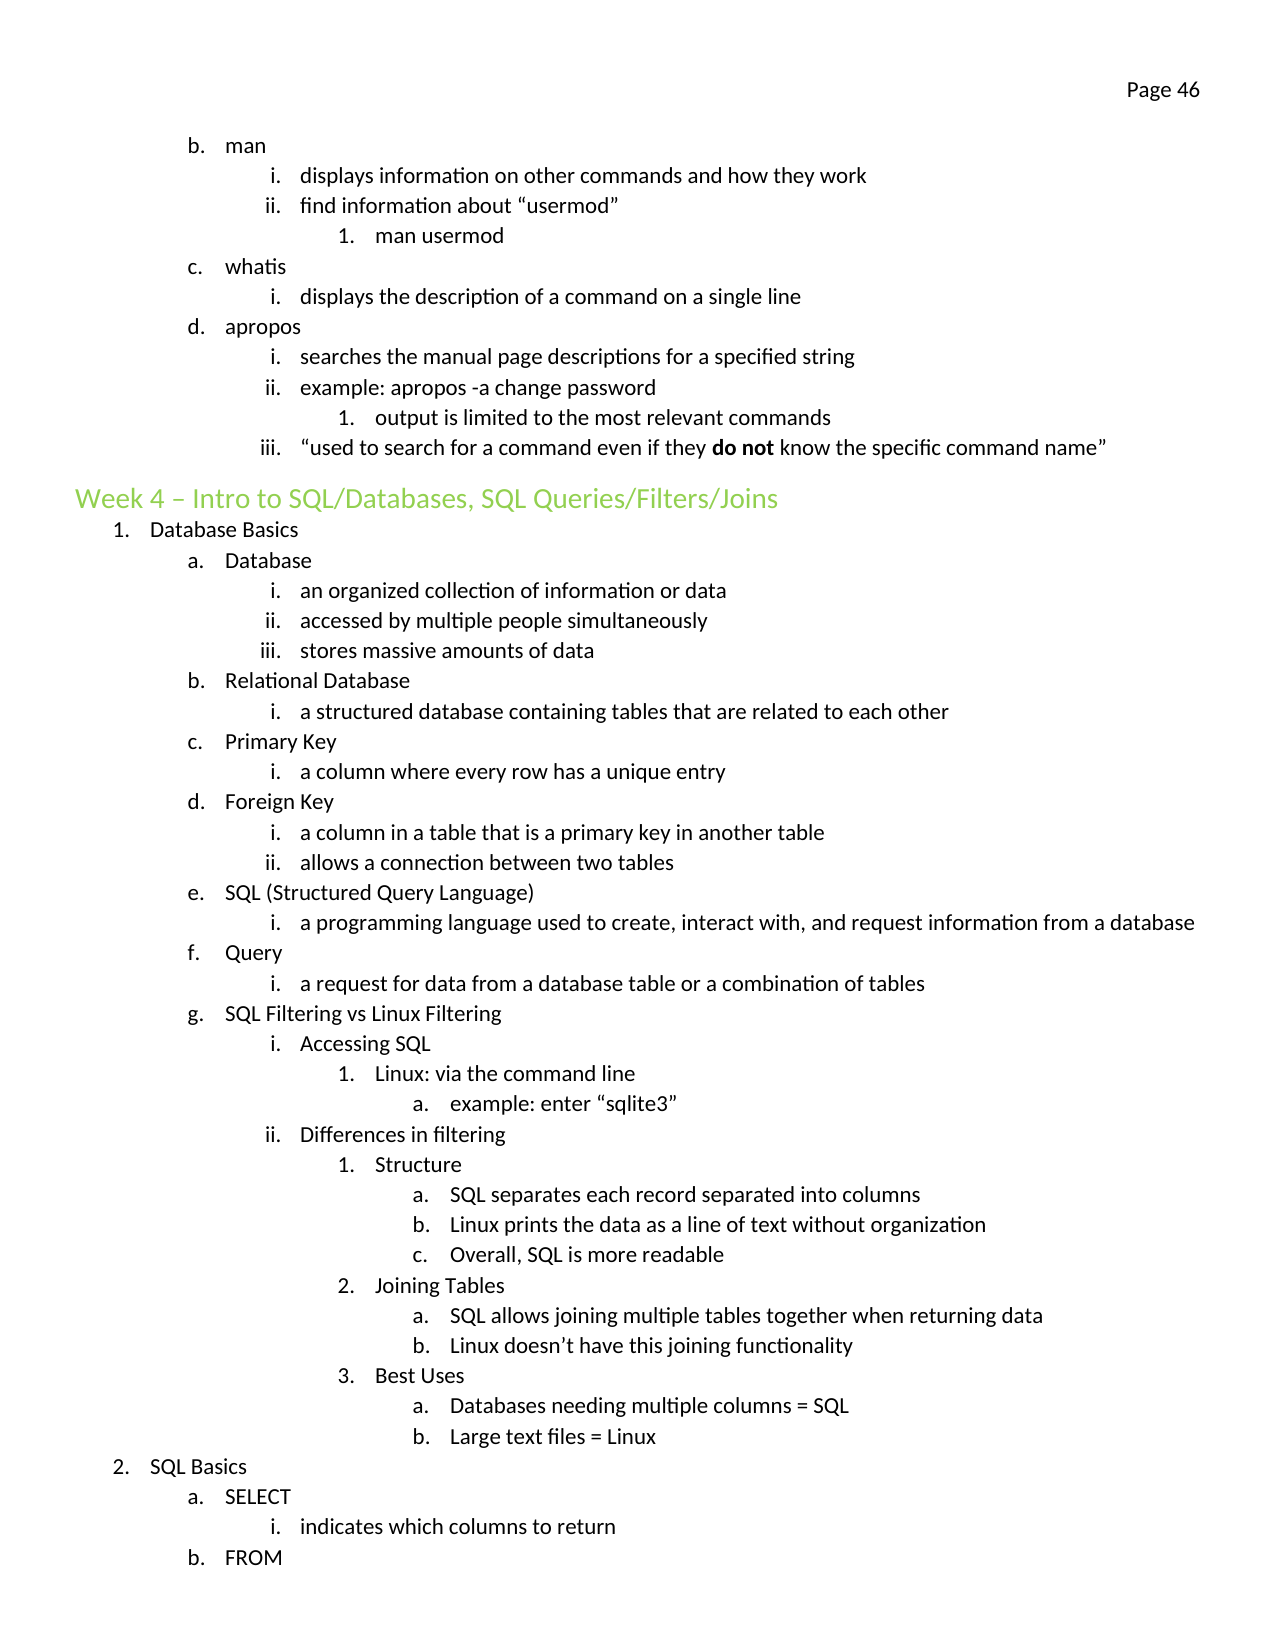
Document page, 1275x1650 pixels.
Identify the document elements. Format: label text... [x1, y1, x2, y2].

list a column where every row has a unique entry [281, 757, 1200, 785]
list Linux doesn’t have this joining functionality [412, 1331, 1200, 1359]
list Differences in filtering [281, 1120, 1200, 1148]
list SQL separates each record separated into columns [412, 1180, 1200, 1208]
list SQL (Structured Query Language) [187, 878, 1200, 906]
list example: apropos -a change password [281, 373, 1200, 401]
list searches the manual page descriptions for a specified string [281, 342, 1200, 371]
subtitle Week 4 – Intro to SQL/Databases, SQL Queries/Filters/Joins [75, 480, 1200, 516]
list Accessing SQL [281, 1029, 1200, 1057]
list Relational Database [187, 667, 1200, 695]
list indicates which columns to return [281, 1512, 1200, 1541]
list SELECT [187, 1482, 1200, 1510]
list man [187, 131, 1200, 159]
list Database [187, 546, 1200, 574]
list accessed by multiple people simultaneously [281, 606, 1200, 634]
list Databases needing multiple columns = SQL [412, 1392, 1200, 1420]
list a request for data from a database table or a combination of tables [281, 969, 1200, 997]
list an organized collection of information or data [281, 576, 1200, 604]
list displays the description of a command on a single line [281, 282, 1200, 310]
list Joining Tables [337, 1271, 1200, 1299]
list “used to search for a command even if they do not know the specific command name” [281, 433, 1200, 461]
list Query [187, 938, 1200, 967]
list output is limited to the most relevant commands [337, 403, 1200, 431]
list a column in a table that is a primary key in another table [281, 818, 1200, 846]
list apropos [187, 312, 1200, 340]
list find information about “usermod” [281, 191, 1200, 219]
list Foreign Key [187, 787, 1200, 816]
list man usermod [337, 222, 1200, 250]
list example: enter “sqlite3” [412, 1089, 1200, 1118]
list SQL allows joining multiple tables together when returning data [412, 1301, 1200, 1329]
list Linux prints the data as a line of text without organization [412, 1210, 1200, 1238]
list SQL Filtering vs Linux Filtering [187, 999, 1200, 1027]
list Structure [337, 1150, 1200, 1178]
list Linux: via the command line [337, 1059, 1200, 1087]
list displays information on other commands and how they work [281, 161, 1200, 189]
list Large text files = Linux [412, 1422, 1200, 1450]
list whatis [187, 252, 1200, 280]
list stores massive amounts of data [281, 636, 1200, 664]
list Best Uses [337, 1361, 1200, 1389]
list a structured database containing tables that are related to each other [281, 697, 1200, 725]
list Overall, SQL is more readable [412, 1241, 1200, 1269]
list Primary Key [187, 727, 1200, 755]
list a programming language used to create, interact with, and request information from a database [281, 908, 1200, 936]
list Database Basics [112, 516, 1200, 544]
list allows a connection between two tables [281, 848, 1200, 876]
list FROM [187, 1543, 1200, 1571]
list SQL Basics [112, 1452, 1200, 1480]
